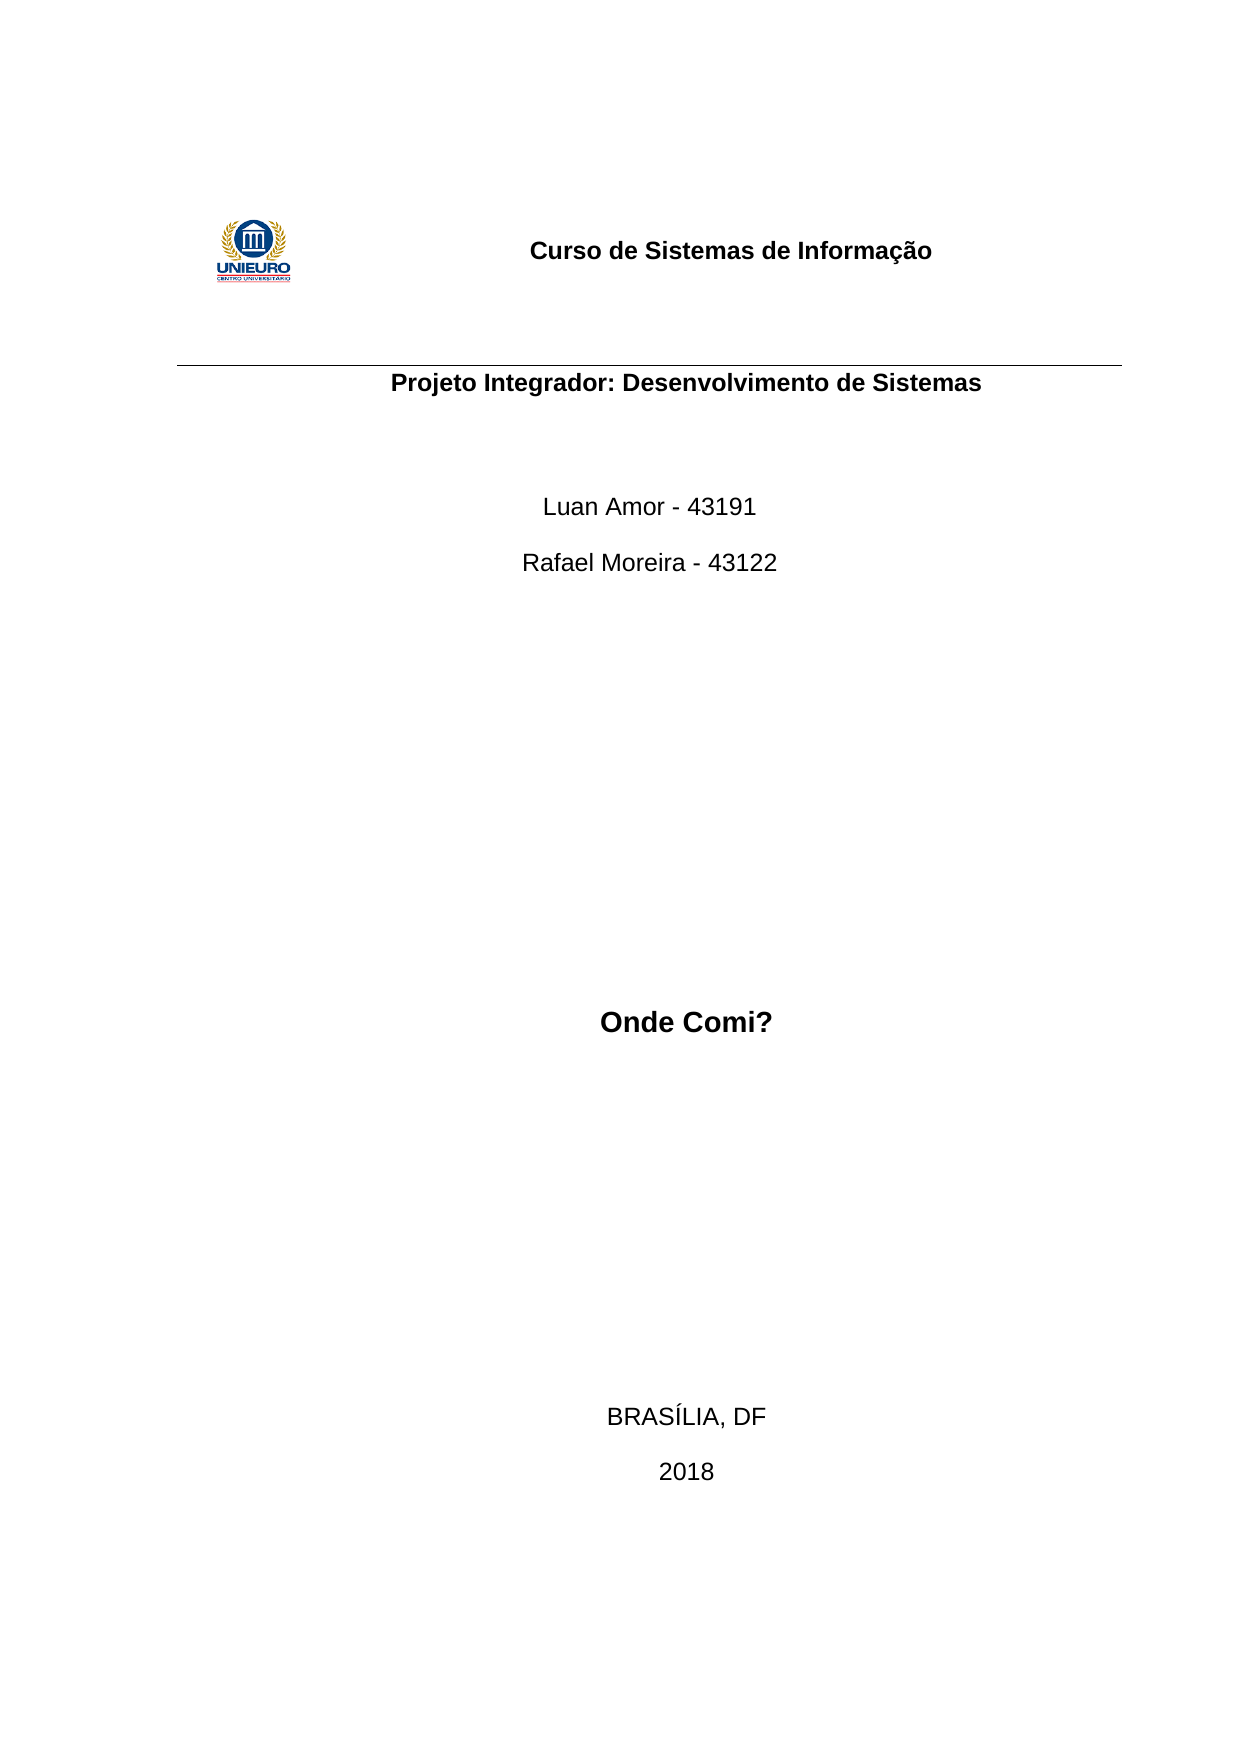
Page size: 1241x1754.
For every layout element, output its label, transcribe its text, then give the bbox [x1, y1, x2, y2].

text 2018 [177, 1457, 1122, 1486]
text Onde Comi? [177, 1005, 1122, 1039]
text Luan Amor - 43191 [177, 492, 1122, 521]
text BRASÍLIA, DF [177, 1402, 1122, 1430]
text Rafael Moreira - 43122 [177, 548, 1122, 576]
picture [186, 189, 320, 312]
